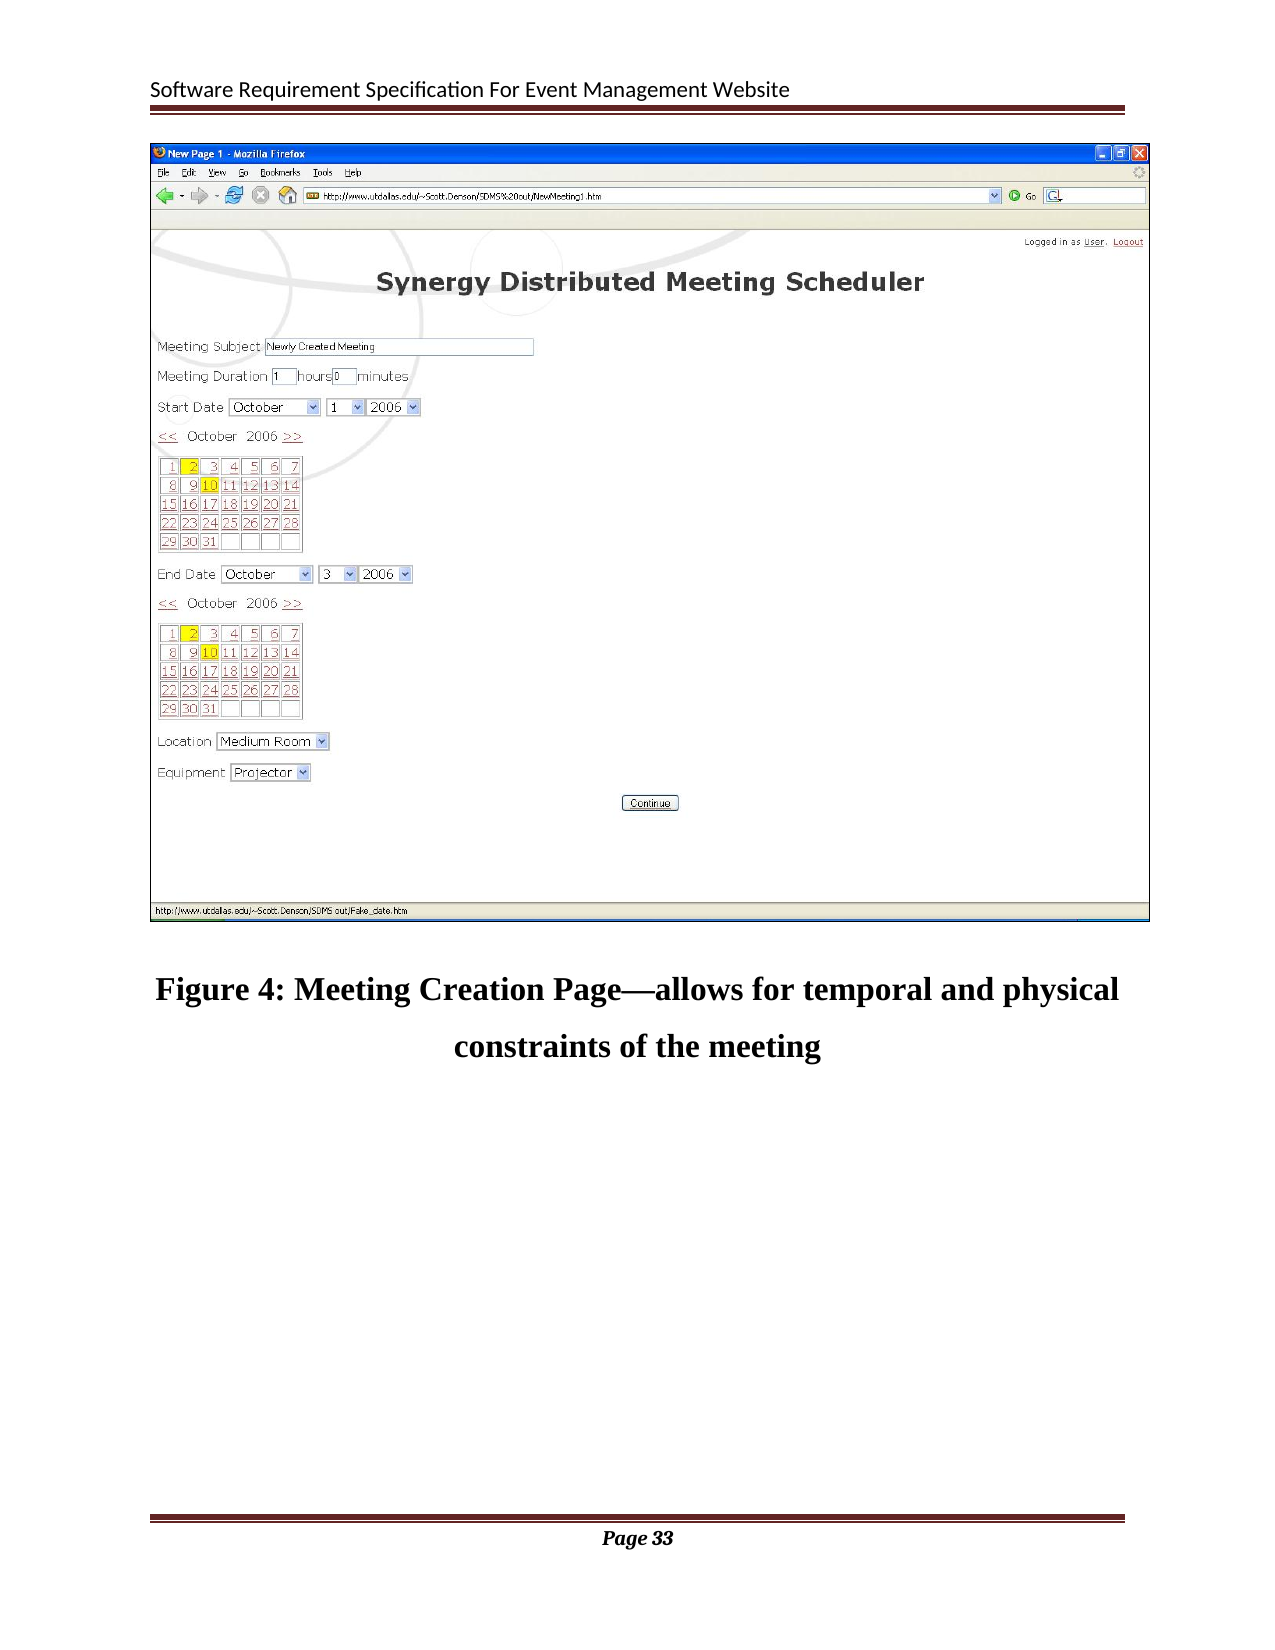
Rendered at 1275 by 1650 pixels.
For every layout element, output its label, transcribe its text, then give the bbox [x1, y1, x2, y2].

text Figure 4: Meeting Creation Page—allows for temporal and physical constraints of the meeting [150, 969, 1125, 1064]
picture [151, 144, 1149, 921]
